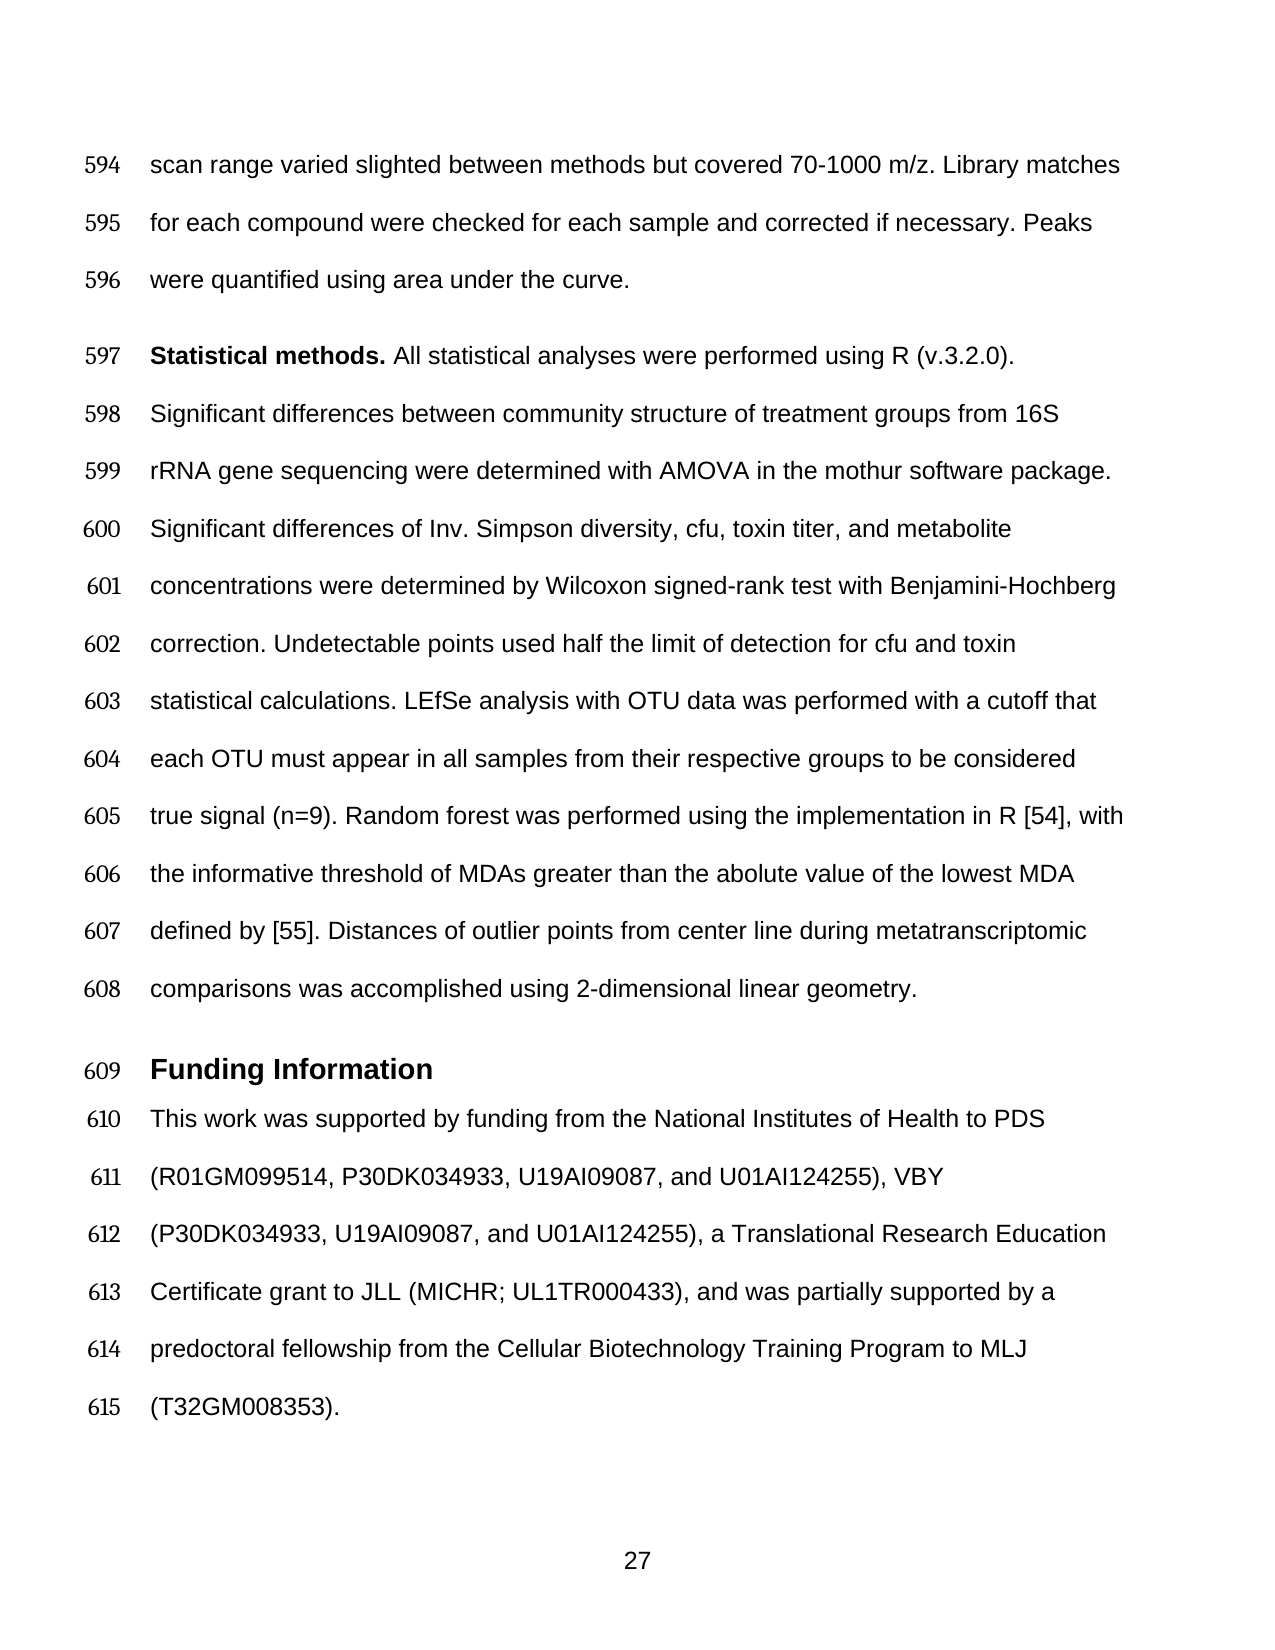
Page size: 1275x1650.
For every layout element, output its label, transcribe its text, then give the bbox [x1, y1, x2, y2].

text Statistical methods. All statistical analyses were performed using R (v.3.2.0). Significant differences between community structure of treatment groups from 16S rRNA gene sequencing were determined with AMOVA in the mothur software package. Significant differences of Inv. Simpson diversity, cfu, toxin titer, and metabolite concentrations were determined by Wilcoxon signed-rank test with Benjamini-Hochberg correction. Undetectable points used half the limit of detection for cfu and toxin statistical calculations. LEfSe analysis with OTU data was performed with a cutoff that each OTU must appear in all samples from their respective groups to be considered true signal (n=9). Random forest was performed using the implementation in R [54], with the informative threshold of MDAs greater than the abolute value of the lowest MDA defined by [55]. Distances of outlier points from center line during metatranscriptomic comparisons was accomplished using 2-dimensional linear geometry. [150, 341, 1125, 1002]
subtitle Funding Information [150, 1052, 1125, 1086]
